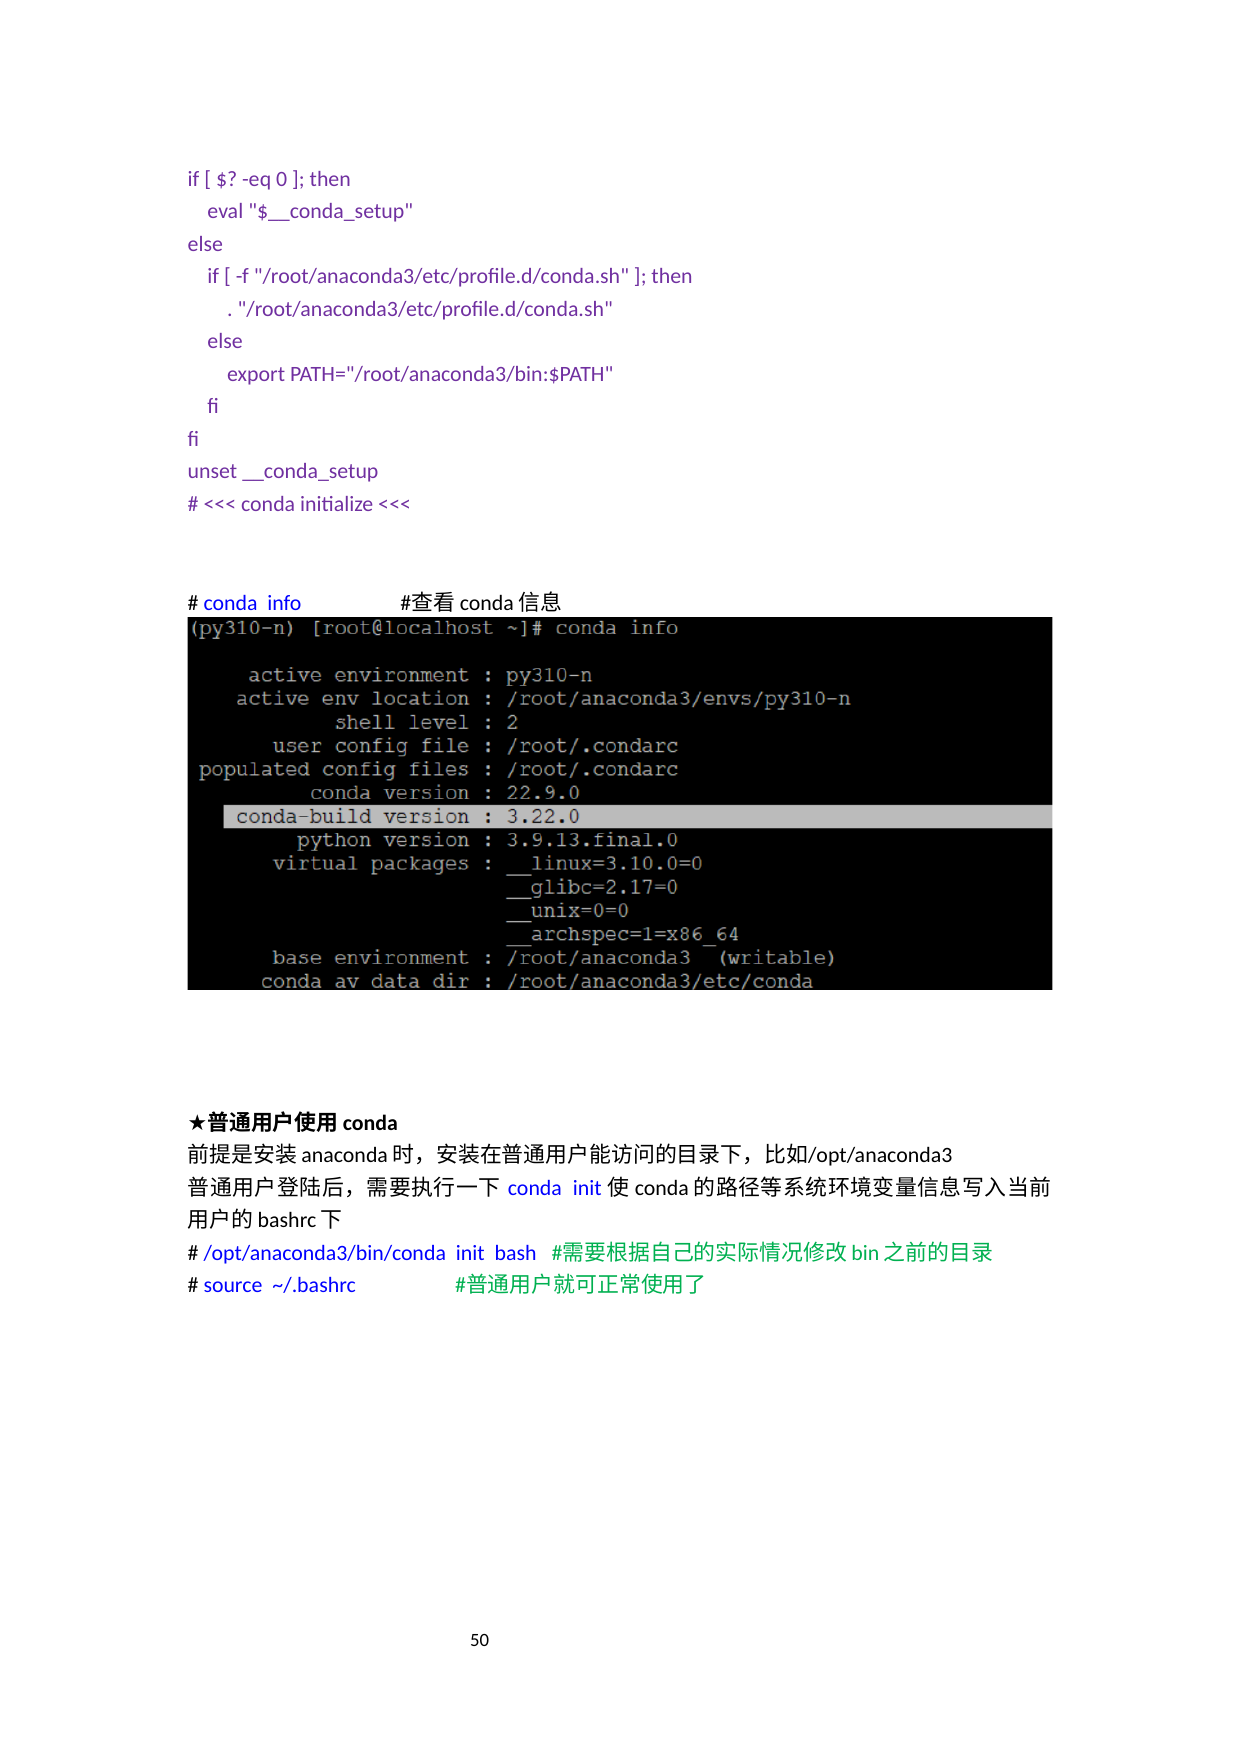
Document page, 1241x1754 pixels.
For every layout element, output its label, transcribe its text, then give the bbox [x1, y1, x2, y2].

text # conda info #查看conda信息 [187, 584, 1053, 617]
text # <<< conda initialize <<< [187, 487, 1053, 519]
picture [187, 617, 1053, 990]
text else [187, 324, 1053, 357]
text # source ~/.bashrc #普通用户就可正常使用了 [187, 1267, 1053, 1299]
text export PATH="/root/anaconda3/bin:$PATH" [187, 357, 1053, 389]
text eval "$__conda_setup" [187, 194, 1053, 227]
text else [187, 227, 1053, 259]
text if [ $? -eq 0 ]; then [187, 162, 1053, 194]
text unset __conda_setup [187, 454, 1053, 487]
text # /opt/anaconda3/bin/conda init bash #需要根据自己的实际情况修改bin之前的目录 [187, 1234, 1053, 1267]
text 前提是安装anaconda时，安装在普通用户能访问的目录下，比如/opt/anaconda3 [187, 1137, 1053, 1169]
text fi [187, 422, 1053, 454]
text 普通用户登陆后，需要执行一下 conda init 使conda的路径等系统环境变量信息写入当前用户的bashrc下 [187, 1169, 1053, 1234]
text fi [187, 389, 1053, 422]
text ★普通用户使用conda [187, 1104, 1053, 1137]
text . "/root/anaconda3/etc/profile.d/conda.sh" [187, 292, 1053, 324]
text if [ -f "/root/anaconda3/etc/profile.d/conda.sh" ]; then [187, 259, 1053, 292]
